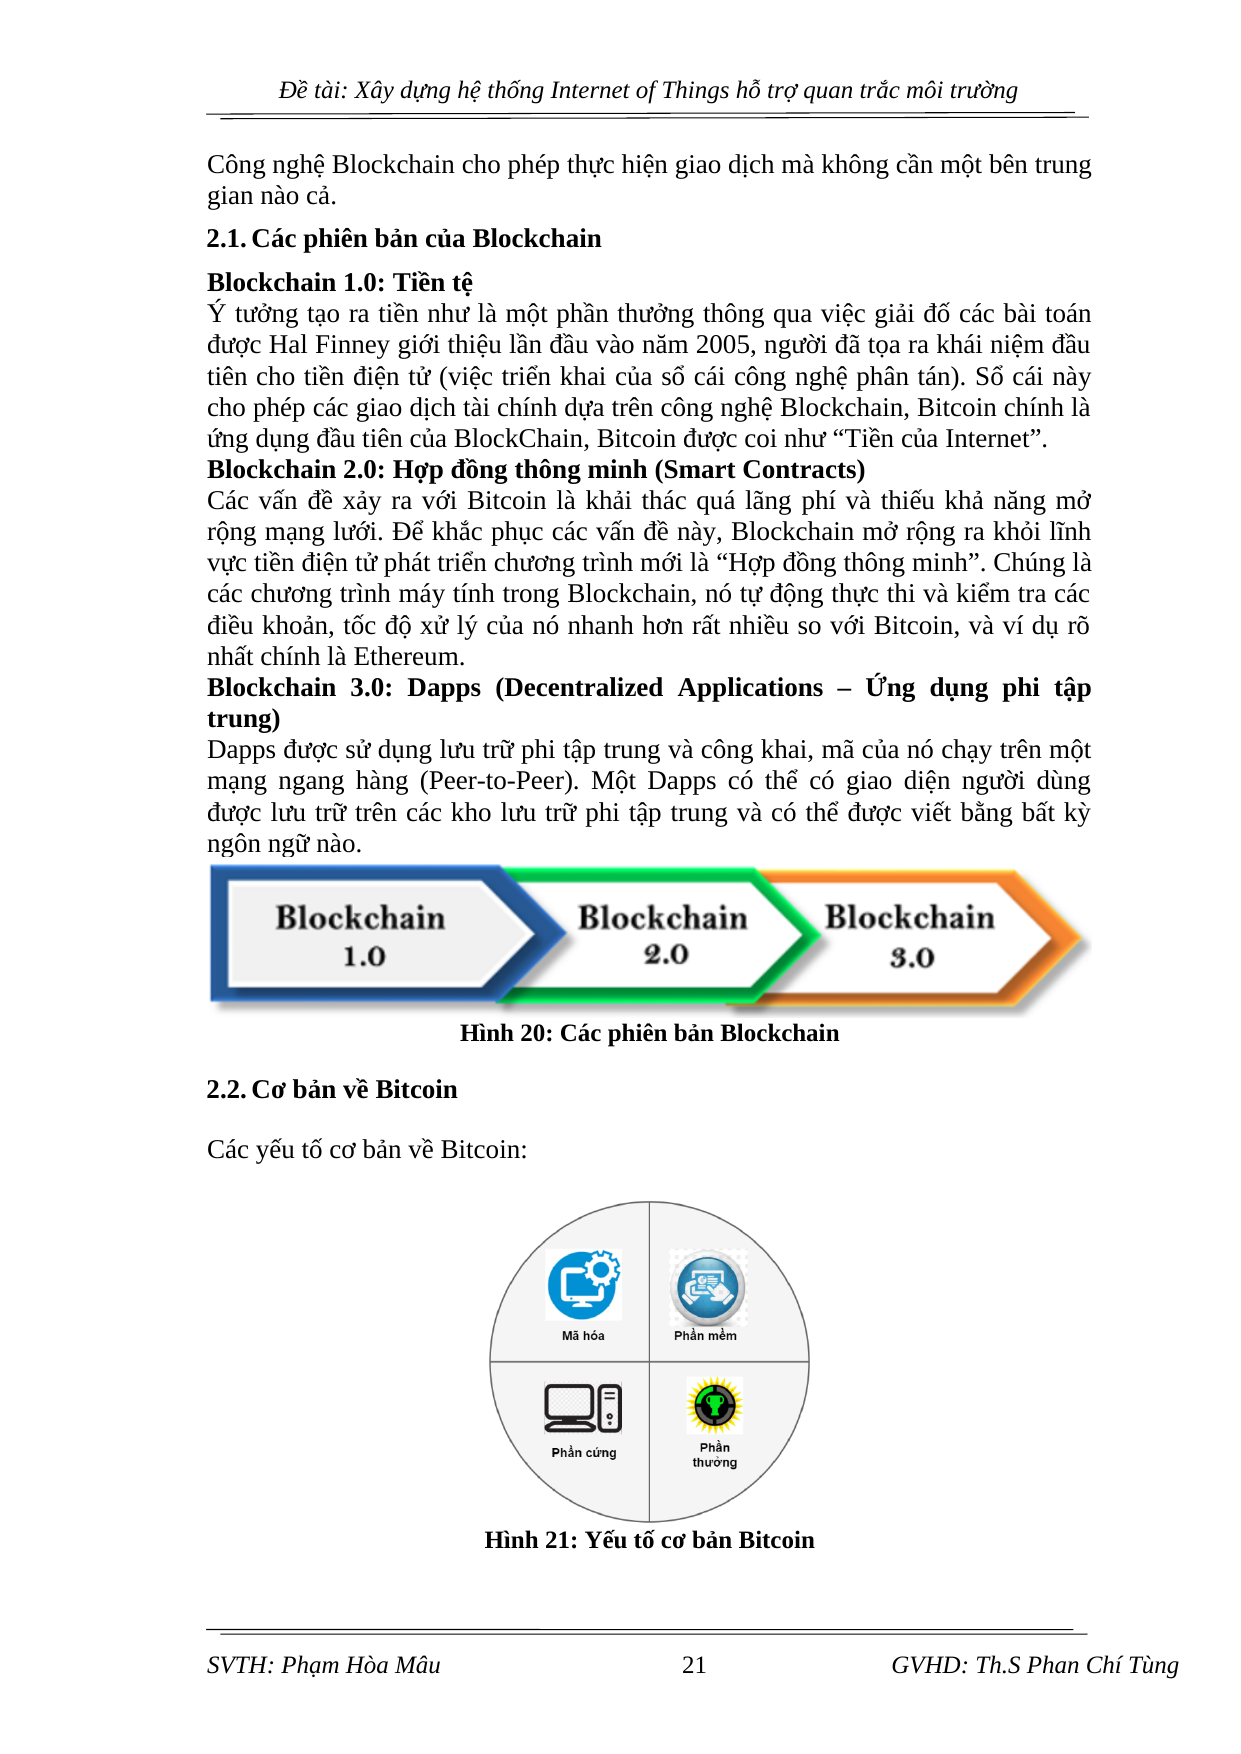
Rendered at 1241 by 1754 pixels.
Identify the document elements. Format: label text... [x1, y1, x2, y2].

picture [484, 1193, 816, 1526]
text Các vấn đề xảy ra với Bitcoin là khải thác quá lãng phí và thiếu khả năng mở rộng mạng lưới. Để khắc phục các vấn đề này, Blockchain mở rộng ra khỏi lĩnh vực tiền điện tử phát triển chương trình mới là “Hợp đồng thông minh”. Chúng là các chương trình máy tính trong Blockchain, nó tự động thực thi và kiểm tra các điều khoản, tốc độ xử lý của nó nhanh hơn rất nhiều so với Bitcoin, và ví dụ rõ nhất chính là Ethereum. [207, 484, 1092, 671]
text Blockchain 2.0: Hợp đồng thông minh (Smart Contracts) [207, 453, 1092, 484]
list Các phiên bản của Blockchain [206, 222, 1092, 254]
picture [206, 857, 1093, 1018]
text Công nghệ Blockchain cho phép thực hiện giao dịch mà không cần một bên trung gian nào cả. [207, 148, 1092, 210]
text Dapps được sử dụng lưu trữ phi tập trung và công khai, mã của nó chạy trên một mạng ngang hàng (Peer-to-Peer). Một Dapps có thể có giao diện người dùng được lưu trữ trên các kho lưu trữ phi tập trung và có thể được viết bằng bất kỳ ngôn ngữ nào. [207, 733, 1092, 857]
list Cơ bản về Bitcoin [206, 1073, 1092, 1104]
text Ý tưởng tạo ra tiền như là một phần thưởng thông qua việc giải đố các bài toán được Hal Finney giới thiệu lần đầu vào năm 2005, người đã tọa ra khái niệm đầu tiên cho tiền điện tử (việc triển khai của sổ cái công nghệ phân tán). Sổ cái này cho phép các giao dịch tài chính dựa trên công nghệ Blockchain, Bitcoin chính là ứng dụng đầu tiên của BlockChain, Bitcoin được coi như “Tiền của Internet”. [207, 297, 1092, 453]
text Blockchain 1.0: Tiền tệ [207, 266, 1092, 297]
text Các yếu tố cơ bản về Bitcoin: [207, 1134, 1092, 1165]
text Blockchain 3.0: Dapps (Decentralized Applications – Ứng dụng phi tập trung) [207, 671, 1092, 733]
